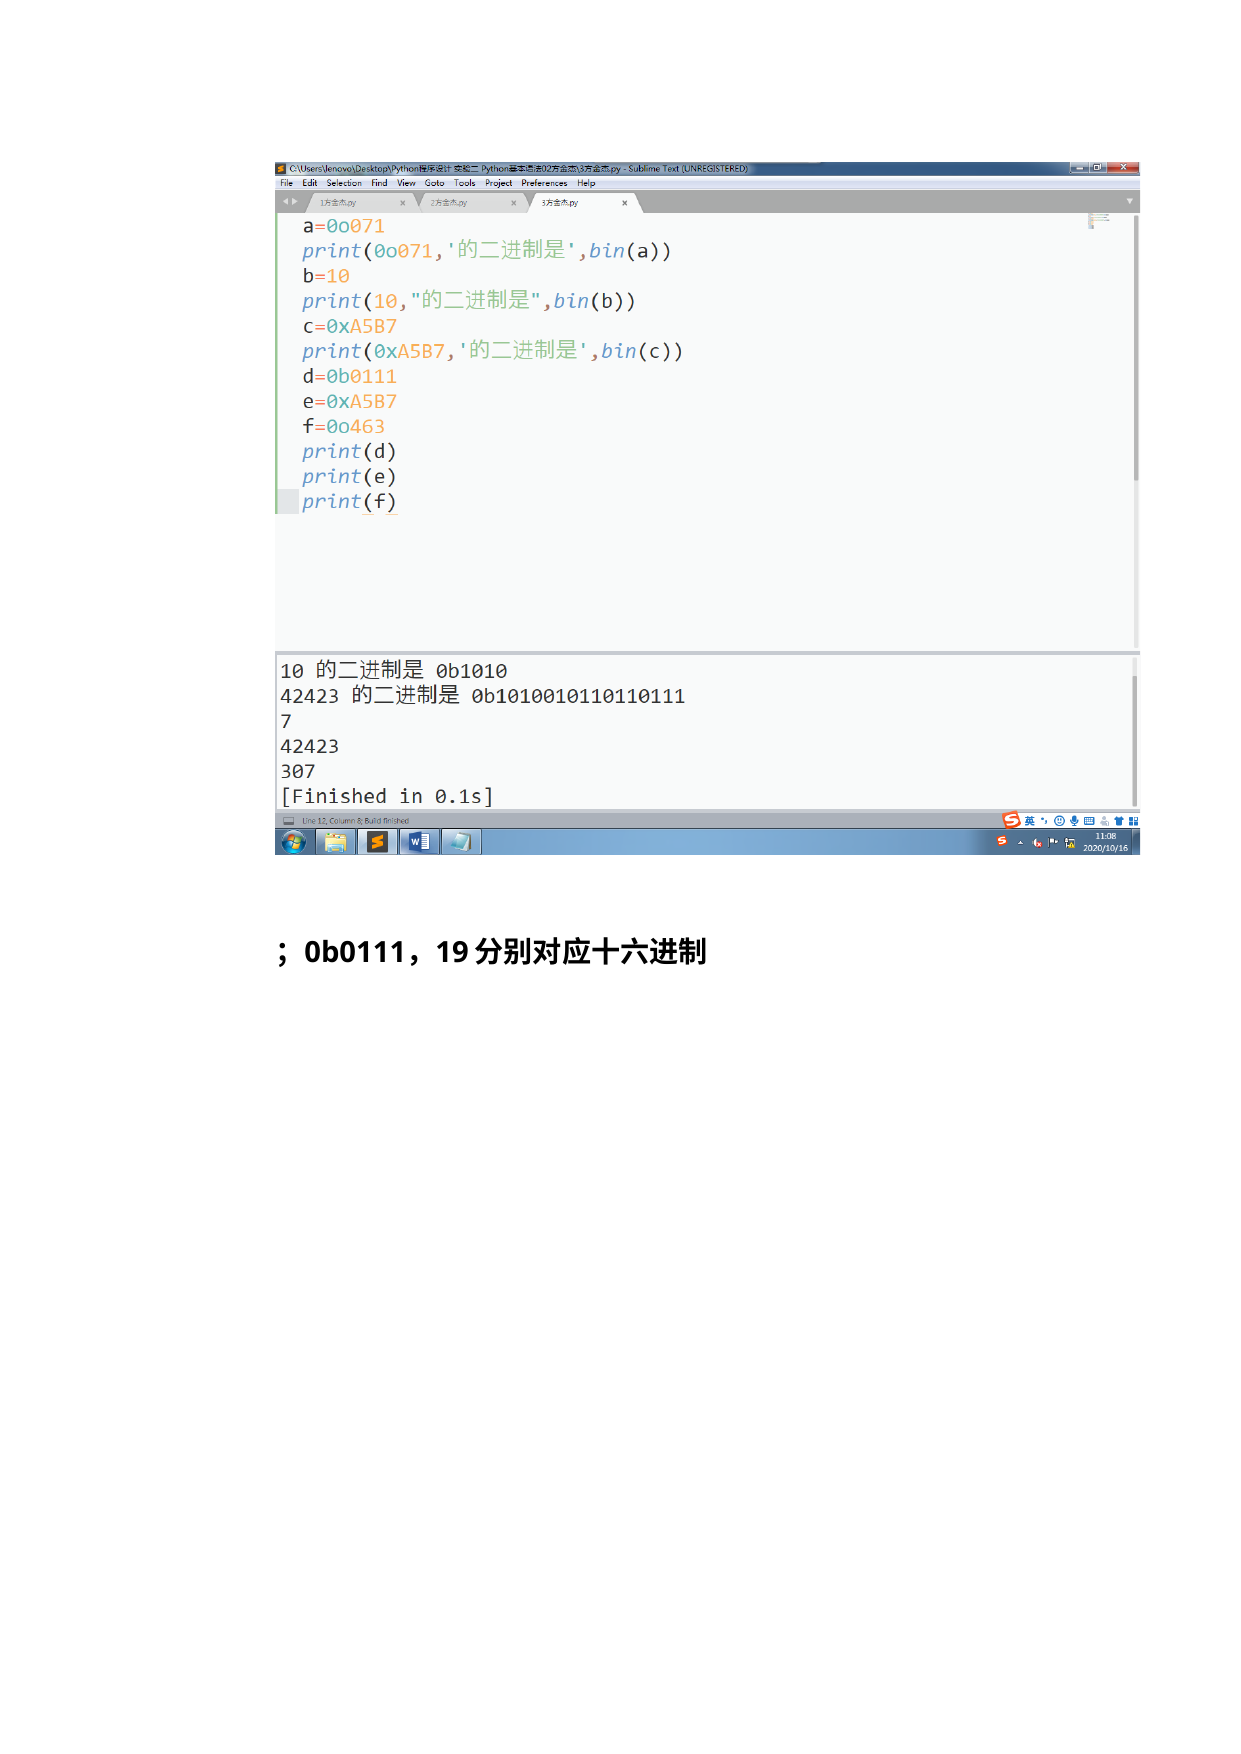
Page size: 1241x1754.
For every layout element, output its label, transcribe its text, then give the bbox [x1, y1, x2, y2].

picture [275, 162, 1141, 855]
list ；0b0111，19分别对应十六进制 [275, 917, 1053, 982]
